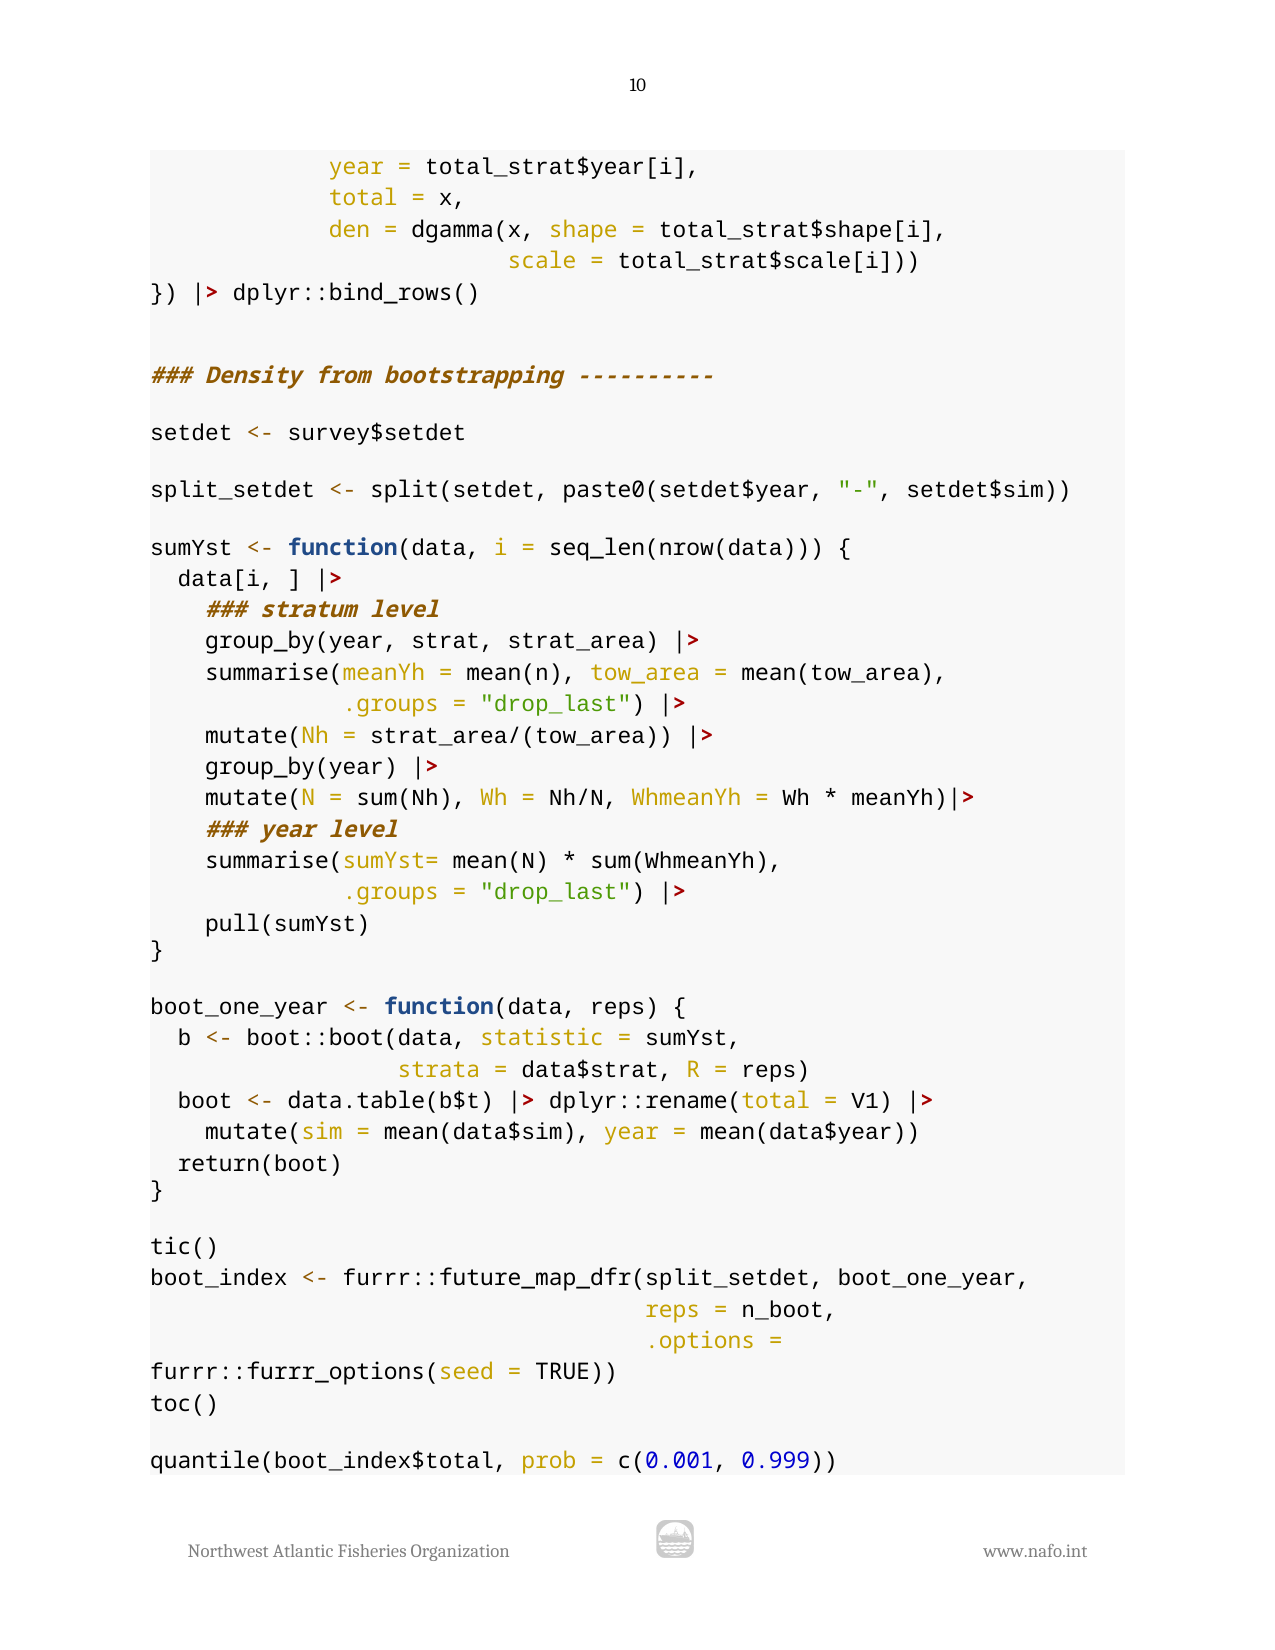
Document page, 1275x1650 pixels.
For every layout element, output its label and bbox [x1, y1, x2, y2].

picture [656, 1520, 694, 1558]
text [150, 150, 1125, 1475]
